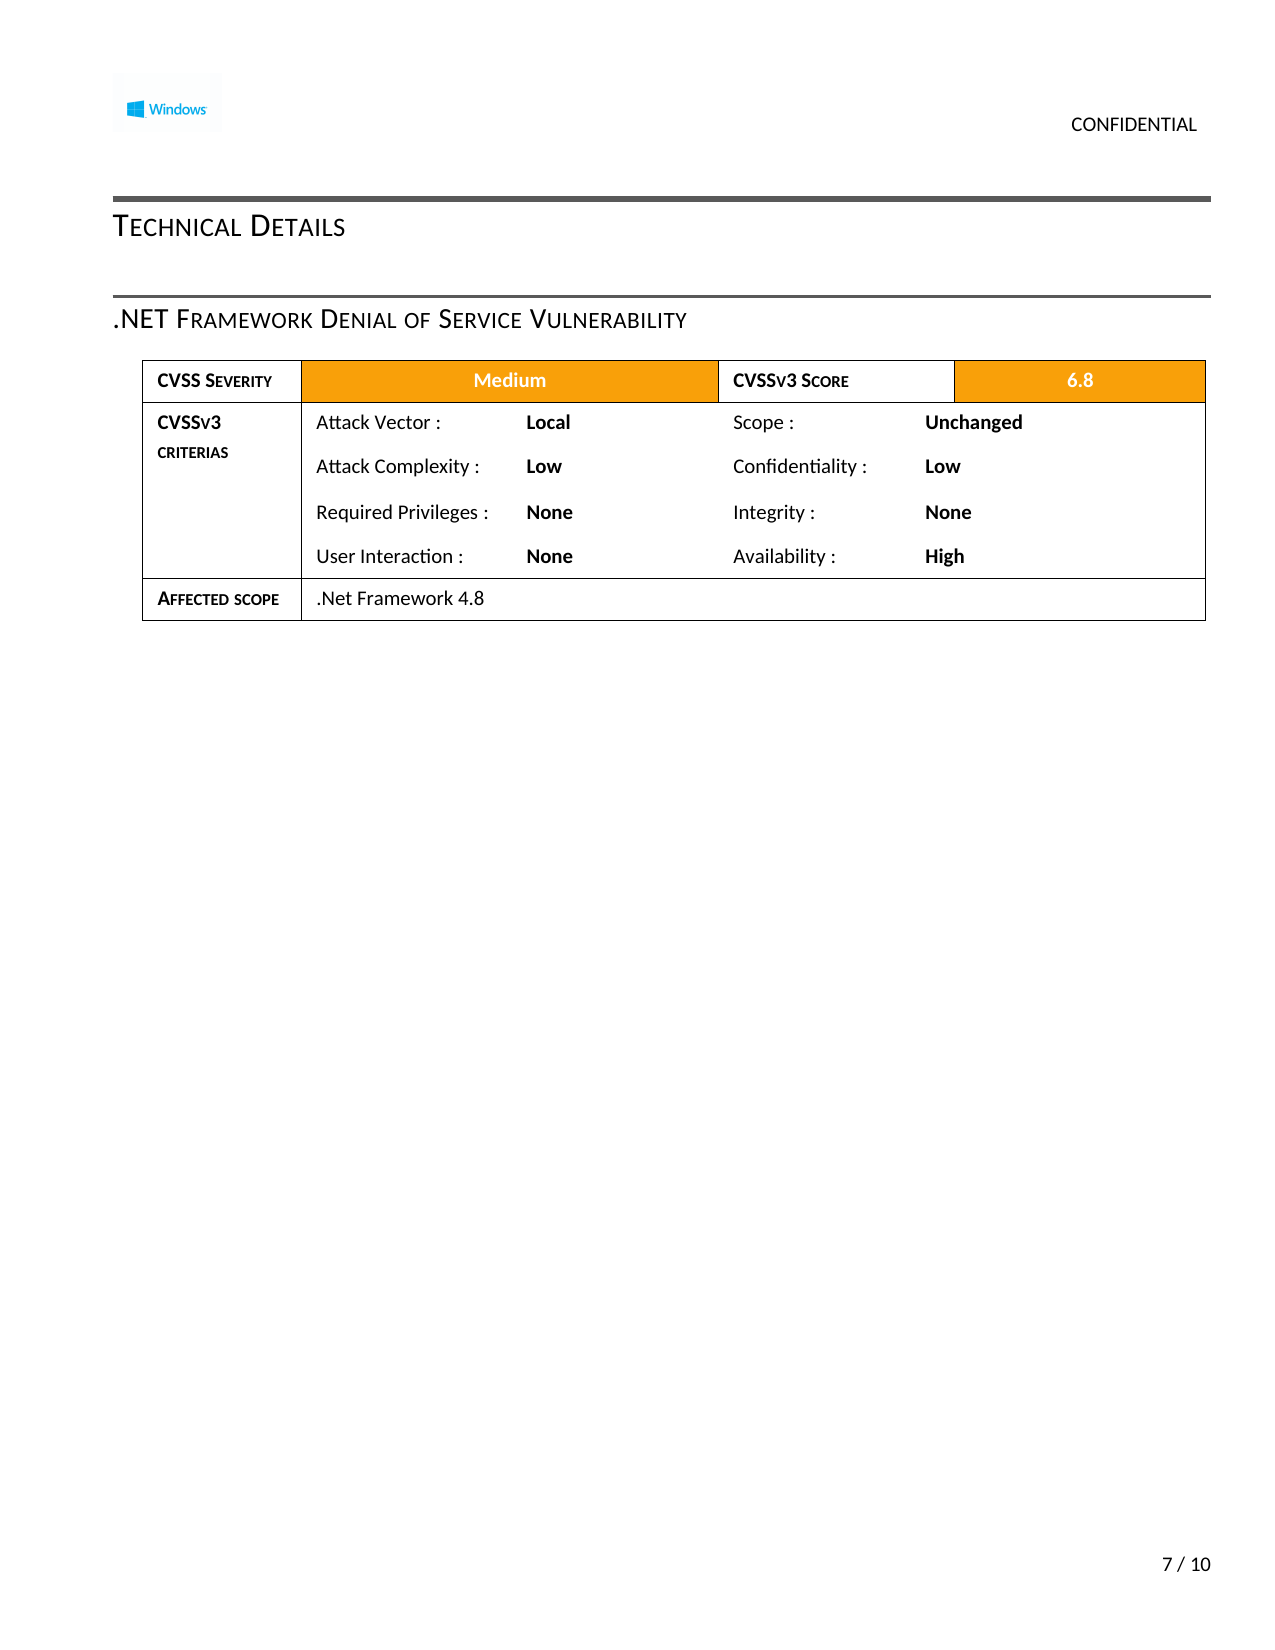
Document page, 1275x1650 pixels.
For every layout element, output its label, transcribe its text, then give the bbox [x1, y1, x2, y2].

table_cell Unchanged [910, 403, 1205, 444]
table_cell Affected scope [143, 579, 301, 619]
table_header 6.8 [955, 361, 1205, 402]
table_cell High [910, 536, 1205, 578]
table_cell Low [512, 444, 718, 490]
table_cell None [512, 536, 718, 578]
table_cell Local [512, 403, 718, 444]
table_cell Integrity : [718, 490, 910, 536]
table_cell User Interaction : [302, 536, 512, 578]
table_cell None [512, 490, 718, 536]
table_cell .Net Framework 4.8 [302, 579, 1205, 619]
subtitle .NET Framework Denial of Service Vulnerability [112, 296, 1211, 335]
table_cell Attack Complexity : [302, 444, 512, 490]
table_cell Availability : [718, 536, 910, 578]
table_cell Required Privileges : [302, 490, 512, 536]
table_cell None [910, 490, 1205, 536]
table_cell CVSSv3 criterias [143, 403, 301, 578]
table_header CVSS Severity [143, 361, 301, 402]
table_header Medium [302, 361, 718, 402]
table_cell Low [910, 444, 1205, 490]
table_cell Confidentiality : [718, 444, 910, 490]
picture [112, 73, 222, 132]
subtitle Technical Details [112, 197, 1211, 244]
table_cell Attack Vector : [302, 403, 512, 444]
table_cell Scope : [718, 403, 910, 444]
table_header CVSSv3 Score [719, 361, 954, 402]
